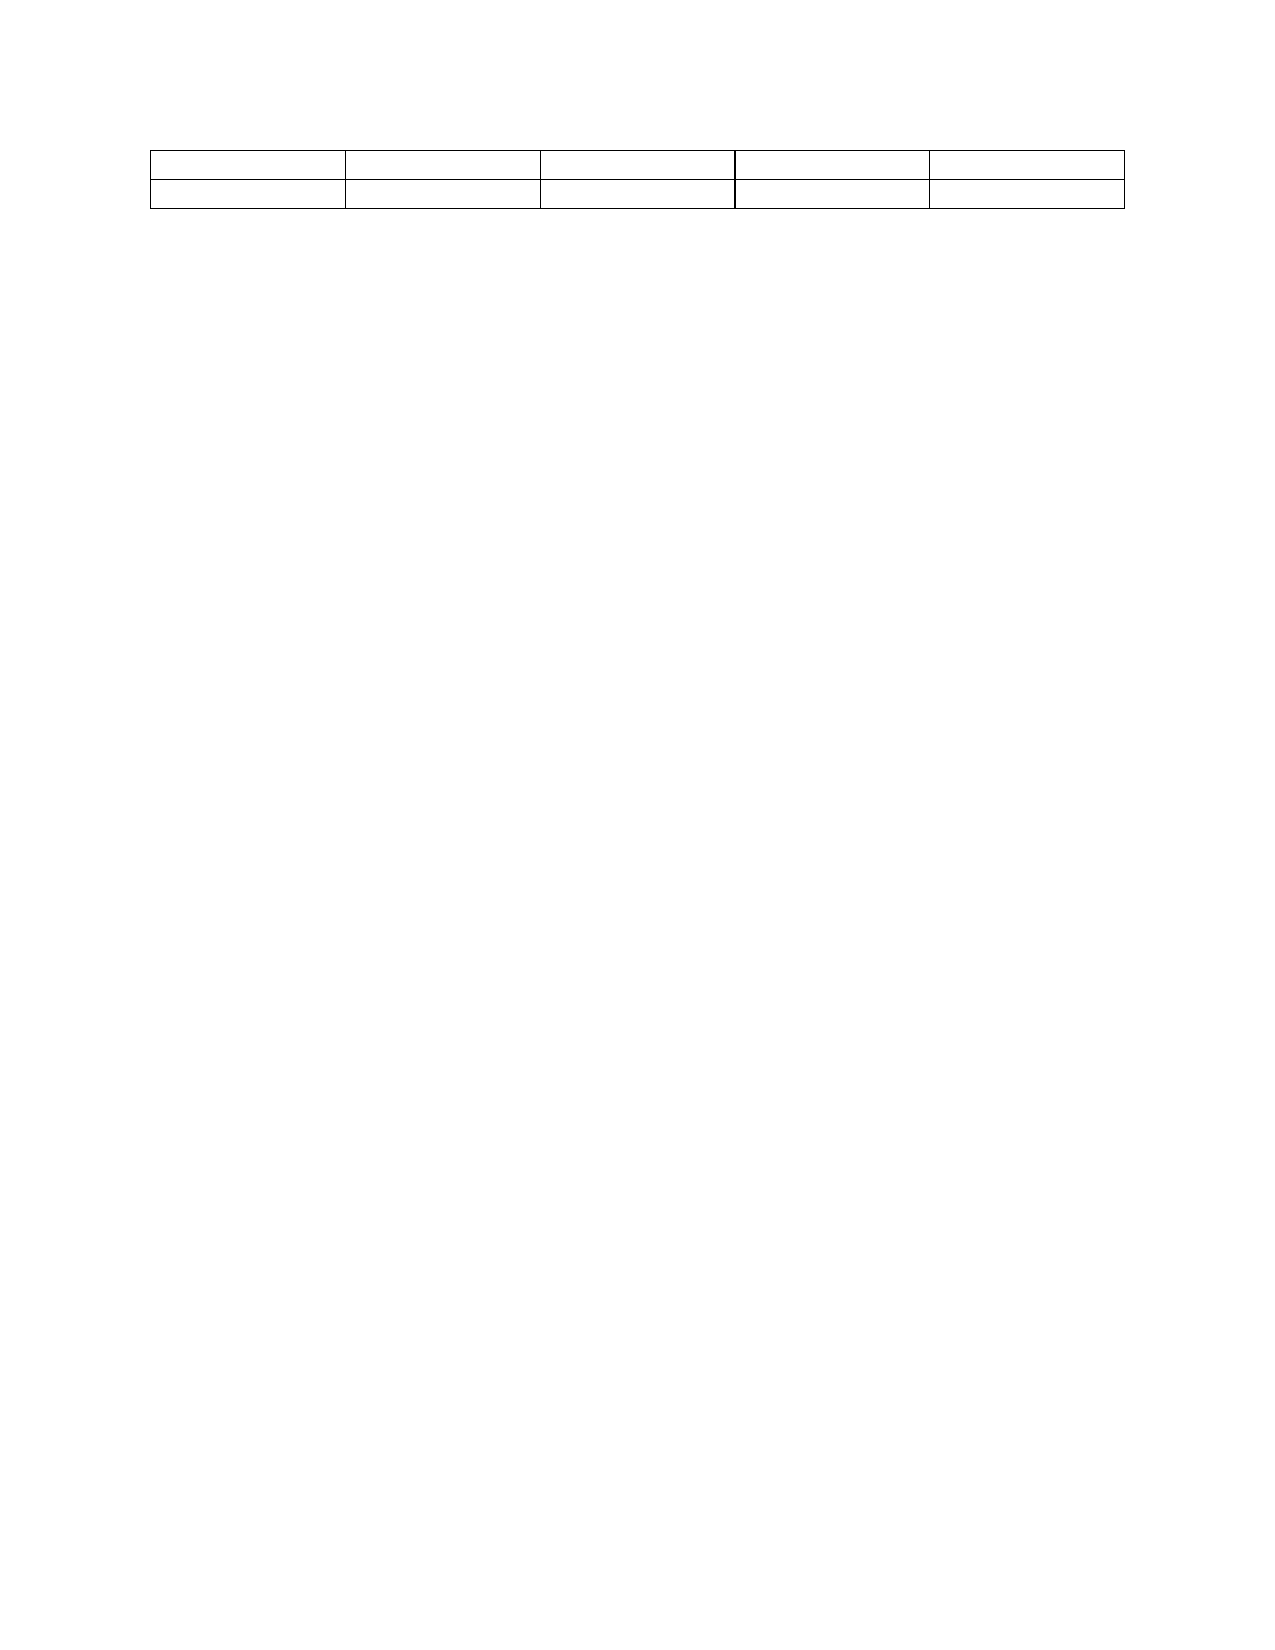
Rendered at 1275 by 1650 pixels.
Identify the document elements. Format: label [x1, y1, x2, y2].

table_cell [736, 151, 929, 179]
table_cell [346, 151, 540, 179]
table_cell [541, 151, 734, 179]
table_cell [736, 180, 929, 208]
table_cell [541, 180, 734, 208]
table_cell [151, 180, 345, 208]
table_cell [151, 151, 345, 179]
table_cell [346, 180, 540, 208]
table_cell [930, 151, 1124, 179]
table_cell [930, 180, 1124, 208]
